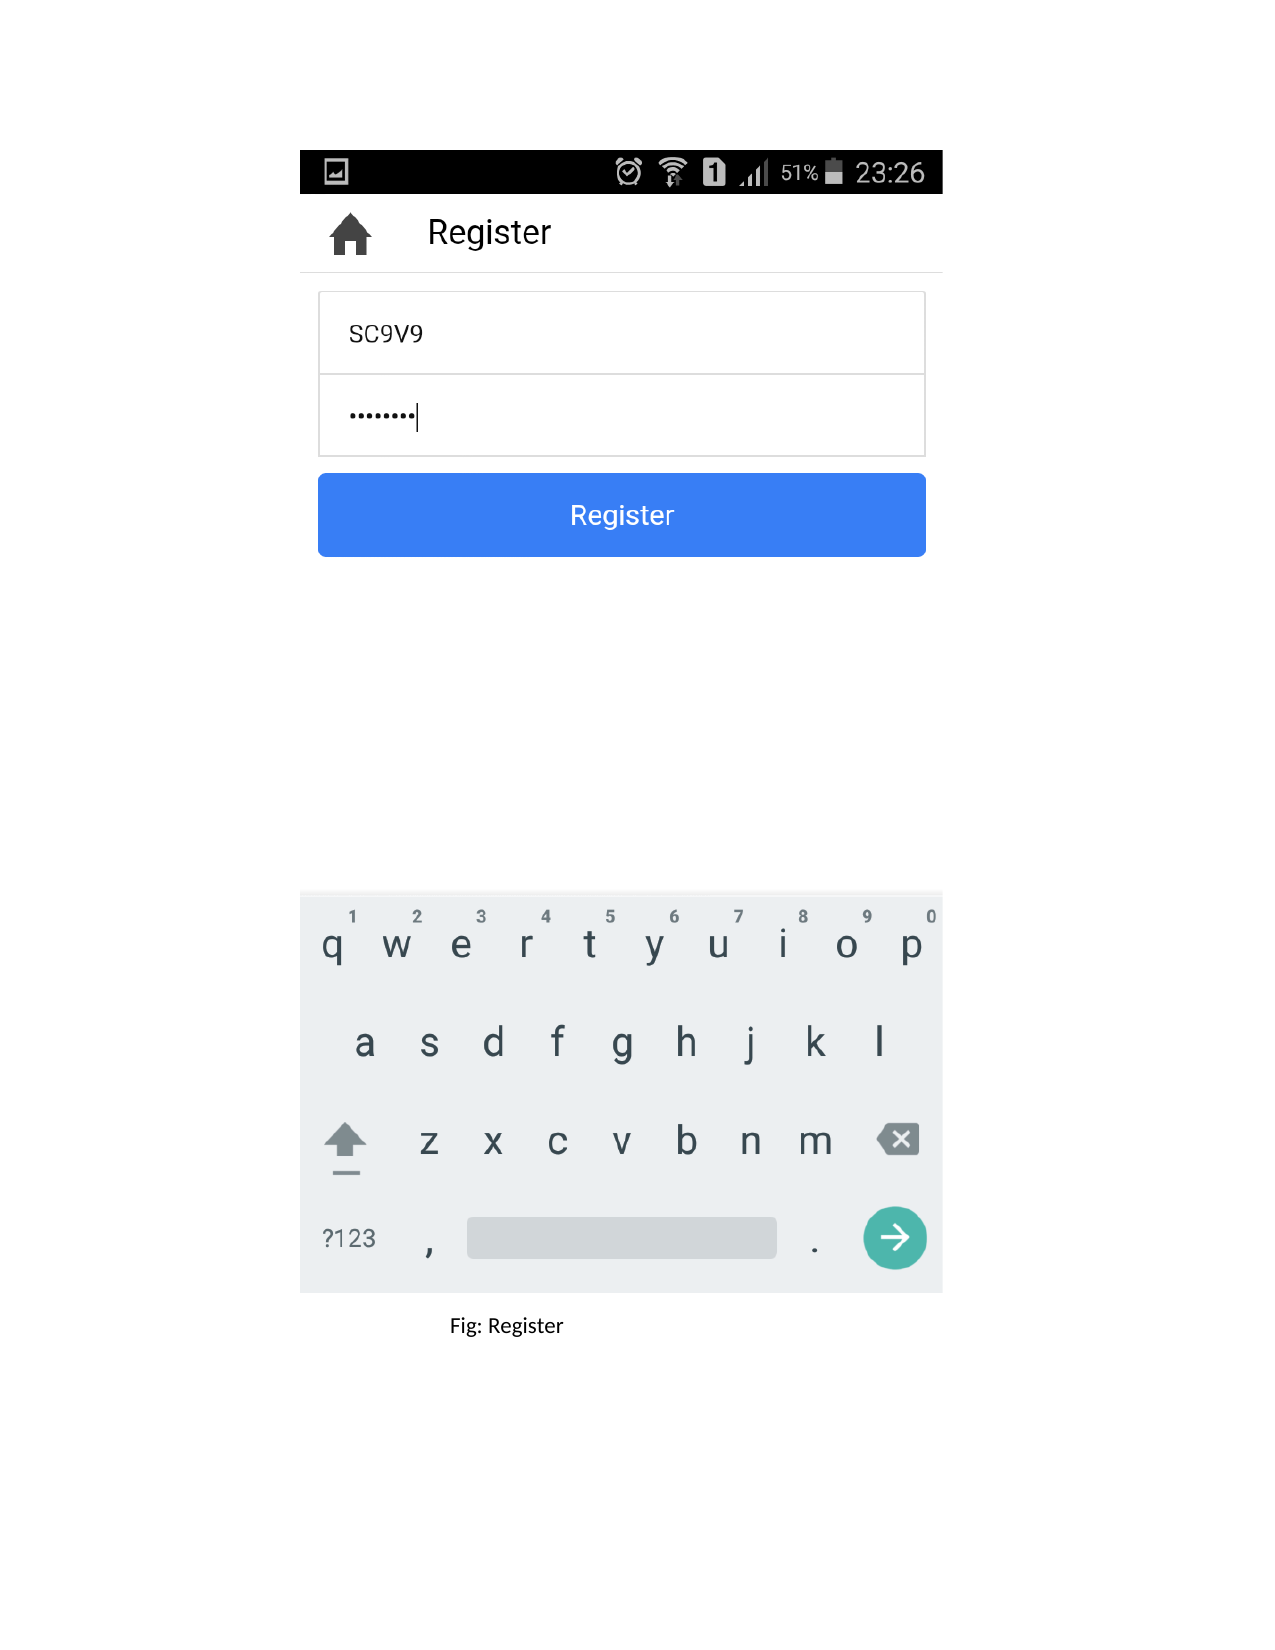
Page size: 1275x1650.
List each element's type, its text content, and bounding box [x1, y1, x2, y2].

text Fig: Register [150, 1311, 1125, 1339]
picture [300, 150, 943, 1293]
